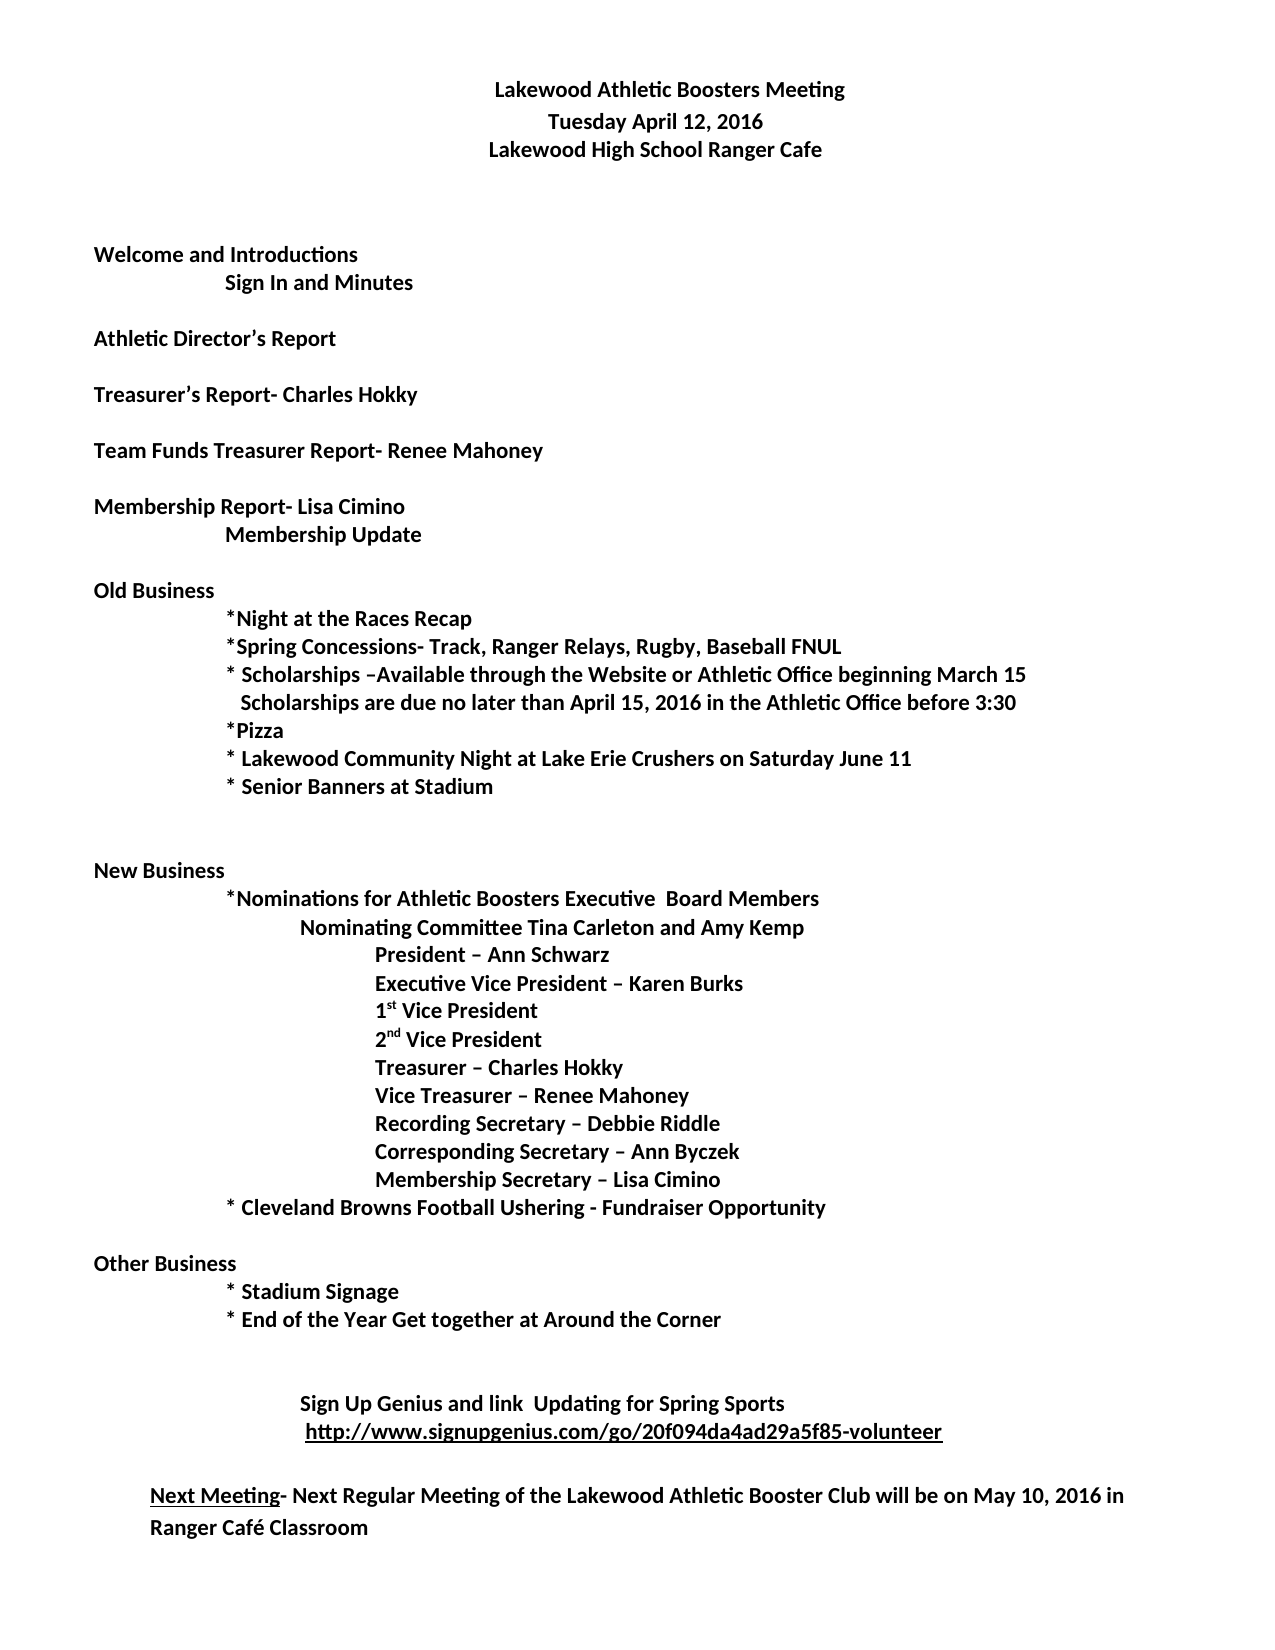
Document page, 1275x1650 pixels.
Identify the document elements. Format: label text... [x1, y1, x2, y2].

text 2nd Vice President [94, 1025, 1189, 1053]
text 1st Vice President [94, 997, 1189, 1025]
text http://www.signupgenius.com/go/20f094da4ad29a5f85-volunteer [150, 1417, 1189, 1445]
text Lakewood Athletic Boosters Meeting [150, 75, 1189, 103]
text Nominating Committee Tina Carleton and Amy Kemp [94, 913, 1189, 941]
text Scholarships are due no later than April 15, 2016 in the Athletic Office before 3:30 *Pizza [94, 688, 1189, 744]
text Corresponding Secretary – Ann Byczek [94, 1137, 1189, 1165]
text * Lakewood Community Night at Lake Erie Crushers on Saturday June 11 [94, 744, 1189, 772]
text * Cleveland Browns Football Ushering - Fundraiser Opportunity [94, 1193, 1189, 1221]
list Tuesday April 12, 2016 [122, 107, 1189, 135]
text Membership Report- Lisa Cimino [94, 492, 1189, 520]
text * Stadium Signage [94, 1277, 1189, 1305]
text Old Business [94, 576, 1189, 604]
text Executive Vice President – Karen Burks [94, 969, 1189, 997]
text Sign In and Minutes [94, 268, 1189, 296]
text Other Business [94, 1249, 1189, 1277]
text * End of the Year Get together at Around the Corner [94, 1305, 1189, 1333]
text President – Ann Schwarz [94, 941, 1189, 969]
text Welcome and Introductions [94, 240, 1189, 268]
text Membership Update [94, 520, 1189, 548]
text Next Meeting- Next Regular Meeting of the Lakewood Athletic Booster Club will be on May 10, 2016 in Ranger Café Classroom [150, 1481, 1189, 1542]
text Treasurer – Charles Hokky [94, 1053, 1189, 1081]
text * Senior Banners at Stadium [94, 772, 1189, 801]
text *Night at the Races Recap [94, 604, 1189, 632]
list Lakewood High School Ranger Cafe [122, 135, 1189, 163]
text *Nominations for Athletic Boosters Executive Board Members [94, 884, 1189, 913]
text Membership Secretary – Lisa Cimino [94, 1165, 1189, 1193]
text Vice Treasurer – Renee Mahoney [94, 1081, 1189, 1109]
text Sign Up Genius and link Updating for Spring Sports [94, 1389, 1189, 1417]
text Athletic Director’s Report [94, 324, 1189, 352]
text Team Funds Treasurer Report- Renee Mahoney [94, 436, 1189, 464]
text *Spring Concessions- Track, Ranger Relays, Rugby, Baseball FNUL [94, 632, 1189, 660]
text Treasurer’s Report- Charles Hokky [94, 380, 1189, 408]
text New Business [94, 857, 1189, 884]
text * Scholarships –Available through the Website or Athletic Office beginning March 15 [94, 660, 1189, 688]
text Recording Secretary – Debbie Riddle [94, 1109, 1189, 1137]
